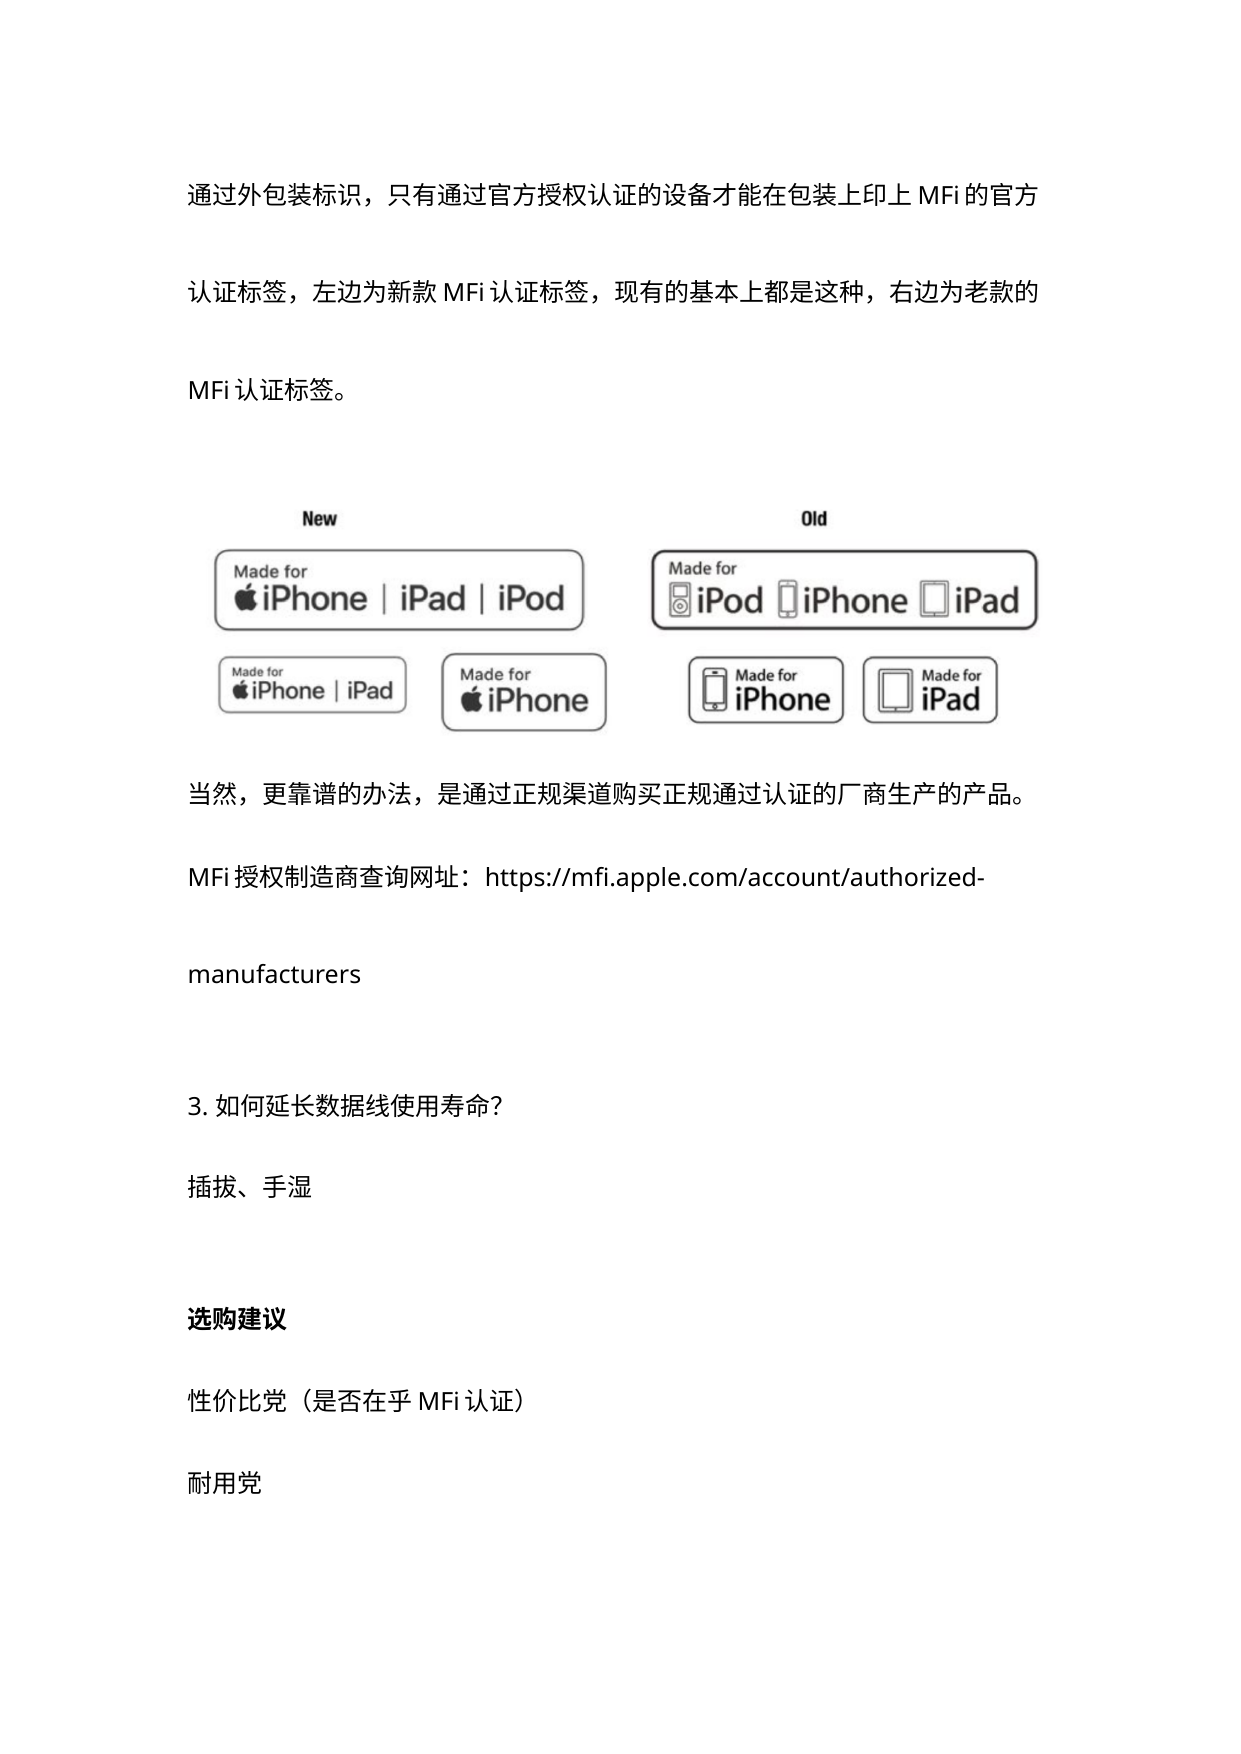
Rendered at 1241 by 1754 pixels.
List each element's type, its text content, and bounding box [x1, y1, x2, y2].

text 选购建议 [187, 1286, 1053, 1351]
text 性价比党（是否在乎MFi认证） [187, 1368, 1053, 1433]
picture [187, 488, 1052, 742]
list 插拔、手湿 [187, 1155, 1053, 1220]
list 当然，更靠谱的办法，是通过正规渠道购买正规通过认证的厂商生产的产品。 [187, 762, 1053, 827]
list 通过外包装标识，只有通过官方授权认证的设备才能在包装上印上MFi的官方认证标签，左边为新款MFi认证标签，现有的基本上都是这种，右边为老款的MFi认证标签。 [187, 162, 1053, 422]
list 如何延长数据线使用寿命？ [187, 1073, 1053, 1138]
text 耐用党 [187, 1450, 1053, 1515]
list MFi授权制造商查询网址：https://mfi.apple.com/account/authorized-manufacturers [187, 844, 1053, 1006]
